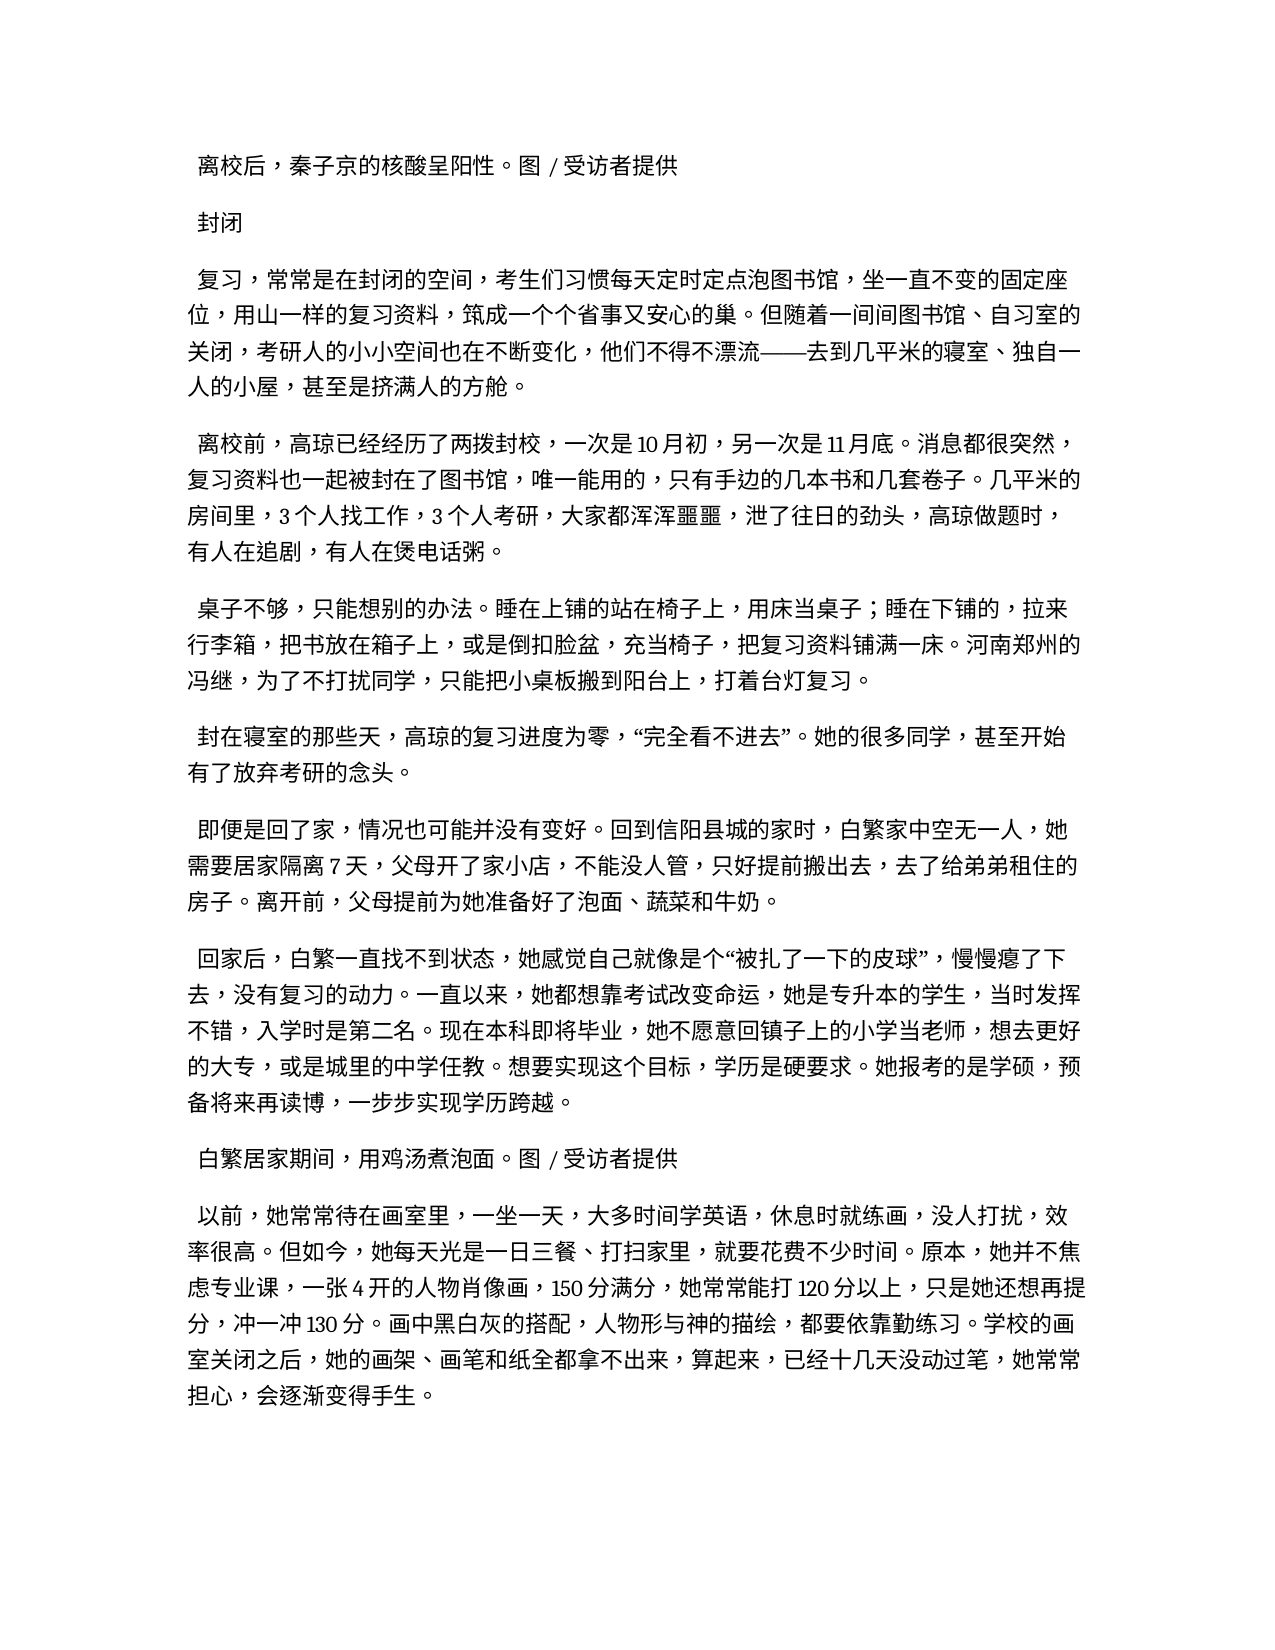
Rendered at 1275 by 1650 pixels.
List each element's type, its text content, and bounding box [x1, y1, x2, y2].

text 离校前，高琼已经经历了两拨封校，一次是10月初，另一次是11月底。消息都很突然，复习资料也一起被封在了图书馆，唯一能用的，只有手边的几本书和几套卷子。几平米的房间里，3个人找工作，3个人考研，大家都浑浑噩噩，泄了往日的劲头，高琼做题时，有人在追剧，有人在煲电话粥。 [187, 428, 1087, 567]
text 回家后，白繁一直找不到状态，她感觉自己就像是个“被扎了一下的皮球”，慢慢瘪了下去，没有复习的动力。一直以来，她都想靠考试改变命运，她是专升本的学生，当时发挥不错，入学时是第二名。现在本科即将毕业，她不愿意回镇子上的小学当老师，想去更好的大专，或是城里的中学任教。想要实现这个目标，学历是硬要求。她报考的是学硕，预备将来再读博，一步步实现学历跨越。 [187, 943, 1087, 1118]
text 即便是回了家，情况也可能并没有变好。回到信阳县城的家时，白繁家中空无一人，她需要居家隔离7天，父母开了家小店，不能没人管，只好提前搬出去，去了给弟弟租住的房子。离开前，父母提前为她准备好了泡面、蔬菜和牛奶。 [187, 814, 1087, 917]
text 复习，常常是在封闭的空间，考生们习惯每天定时定点泡图书馆，坐一直不变的固定座位，用山一样的复习资料，筑成一个个省事又安心的巢。但随着一间间图书馆、自习室的关闭，考研人的小小空间也在不断变化，他们不得不漂流——去到几平米的寝室、独自一人的小屋，甚至是挤满人的方舱。 [187, 263, 1087, 403]
text 白繁居家期间，用鸡汤煮泡面。图 / 受访者提供 [187, 1143, 1087, 1174]
text 桌子不够，只能想别的办法。睡在上铺的站在椅子上，用床当桌子；睡在下铺的，拉来行李箱，把书放在箱子上，或是倒扣脸盆，充当椅子，把复习资料铺满一床。河南郑州的冯继，为了不打扰同学，只能把小桌板搬到阳台上，打着台灯复习。 [187, 593, 1087, 696]
text 封在寝室的那些天，高琼的复习进度为零，“完全看不进去”。她的很多同学，甚至开始有了放弃考研的念头。 [187, 721, 1087, 788]
text 离校后，秦子京的核酸呈阳性。图 / 受访者提供 [187, 150, 1087, 181]
text 封闭 [187, 207, 1087, 238]
text 以前，她常常待在画室里，一坐一天，大多时间学英语，休息时就练画，没人打扰，效率很高。但如今，她每天光是一日三餐、打扫家里，就要花费不少时间。原本，她并不焦虑专业课，一张4开的人物肖像画，150分满分，她常常能打120分以上，只是她还想再提分，冲一冲130分。画中黑白灰的搭配，人物形与神的描绘，都要依靠勤练习。学校的画室关闭之后，她的画架、画笔和纸全都拿不出来，算起来，已经十几天没动过笔，她常常担心，会逐渐变得手生。 [187, 1200, 1087, 1411]
